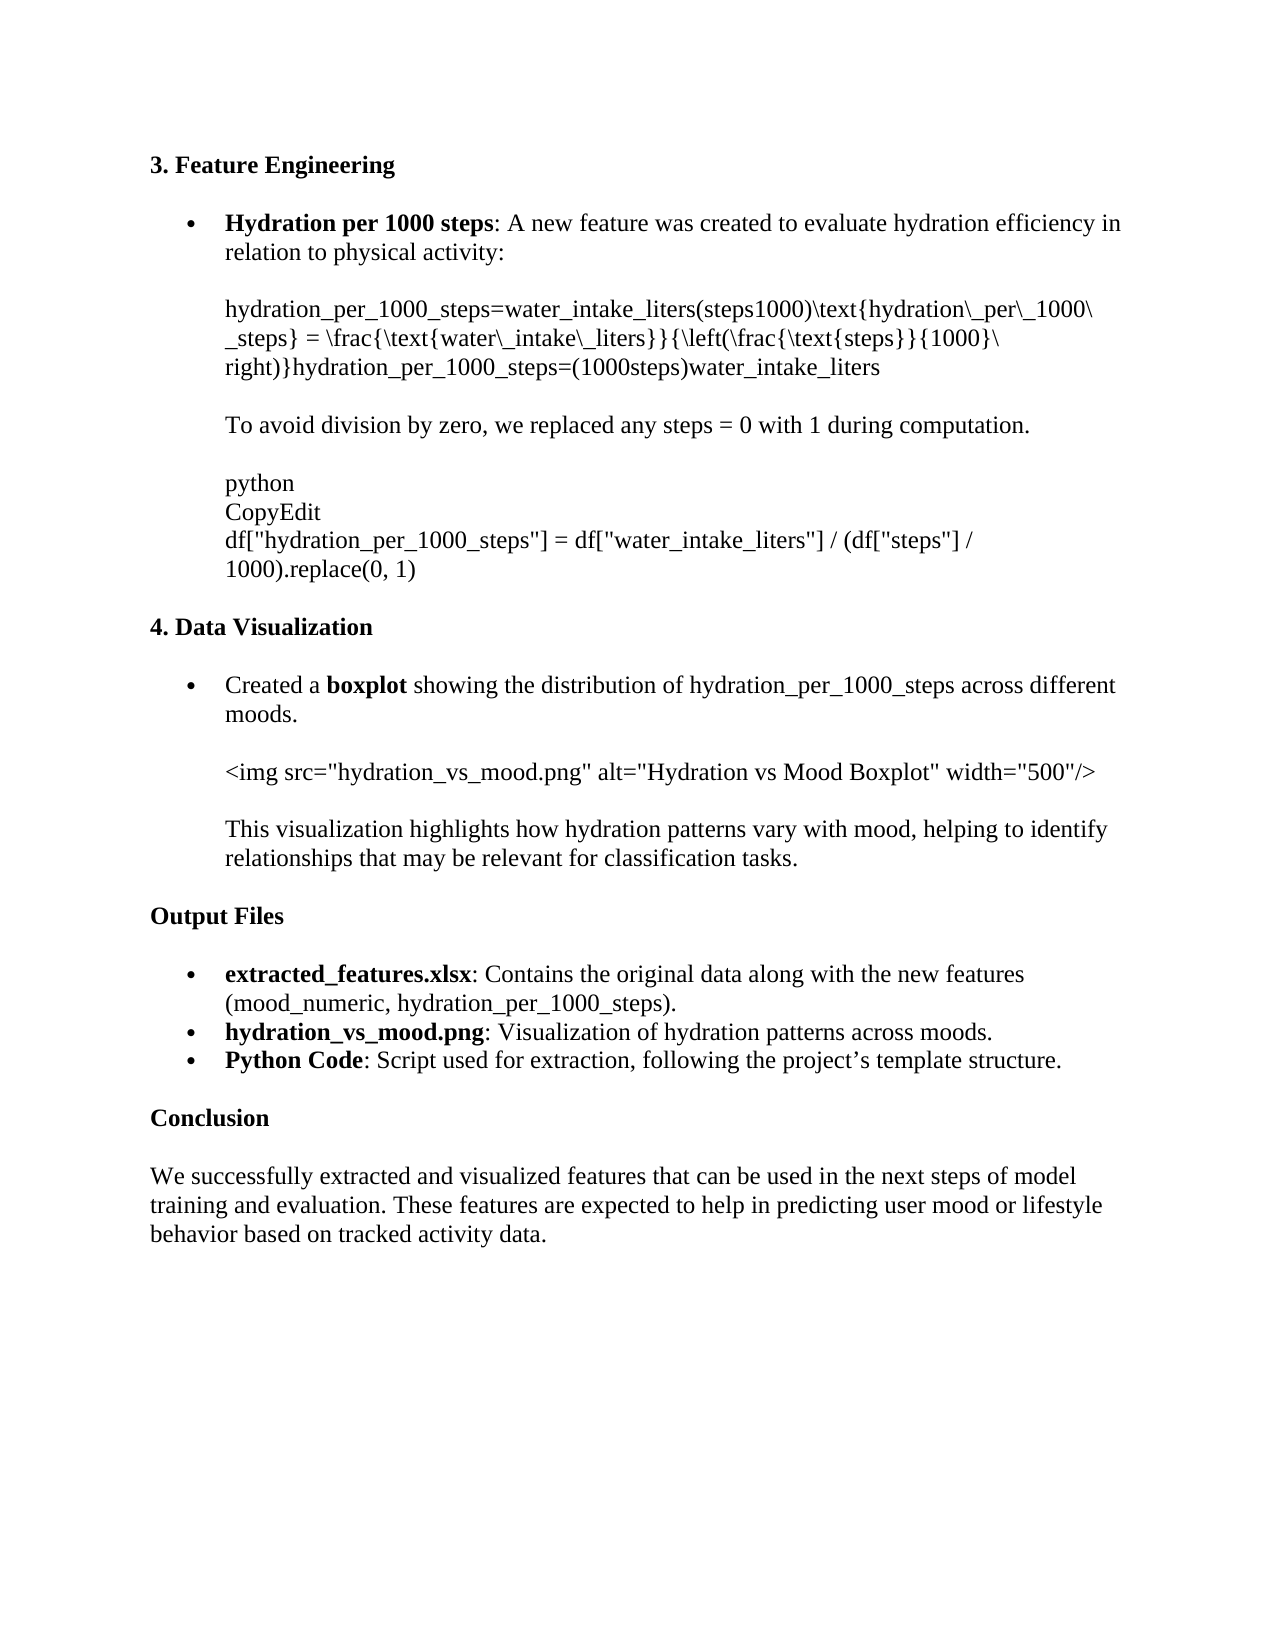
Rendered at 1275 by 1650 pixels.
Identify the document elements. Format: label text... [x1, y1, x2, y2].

list Hydration per 1000 steps: A new feature was created to evaluate hydration efficiency in relation to physical activity: [187, 208, 1125, 265]
text hydration_per_1000_steps=water_intake_liters(steps1000)\text{hydration\_per\_1000\_steps} = \frac{\text{water\_intake\_liters}}{\left(\frac{\text{steps}}{1000}\right)}hydration_per_1000_steps=(1000steps​)water_intake_liters​ [225, 294, 1125, 381]
list Python Code: Script used for extraction, following the project’s template structure. [187, 1045, 1125, 1074]
text To avoid division by zero, we replaced any steps = 0 with 1 during computation. [225, 410, 1125, 439]
text This visualization highlights how hydration patterns vary with mood, helping to identify relationships that may be relevant for classification tasks. [225, 814, 1125, 872]
text 4. Data Visualization [150, 612, 1125, 641]
list hydration_vs_mood.png: Visualization of hydration patterns across moods. [187, 1017, 1125, 1045]
text CopyEdit [225, 497, 1125, 525]
text python [225, 468, 1125, 497]
list Created a boxplot showing the distribution of hydration_per_1000_steps across different moods. [187, 670, 1125, 727]
text <img src="hydration_vs_mood.png" alt="Hydration vs Mood Boxplot" width="500"/> [225, 757, 1125, 785]
text We successfully extracted and visualized features that can be used in the next steps of model training and evaluation. These features are expected to help in predicting user mood or lifestyle behavior based on tracked activity data. [150, 1161, 1125, 1247]
text 3. Feature Engineering [150, 150, 1125, 179]
text df["hydration_per_1000_steps"] = df["water_intake_liters"] / (df["steps"] / 1000).replace(0, 1) [225, 525, 1125, 583]
text Output Files [150, 901, 1125, 930]
text Conclusion [150, 1103, 1125, 1132]
list extracted_features.xlsx: Contains the original data along with the new features (mood_numeric, hydration_per_1000_steps). [187, 959, 1125, 1017]
